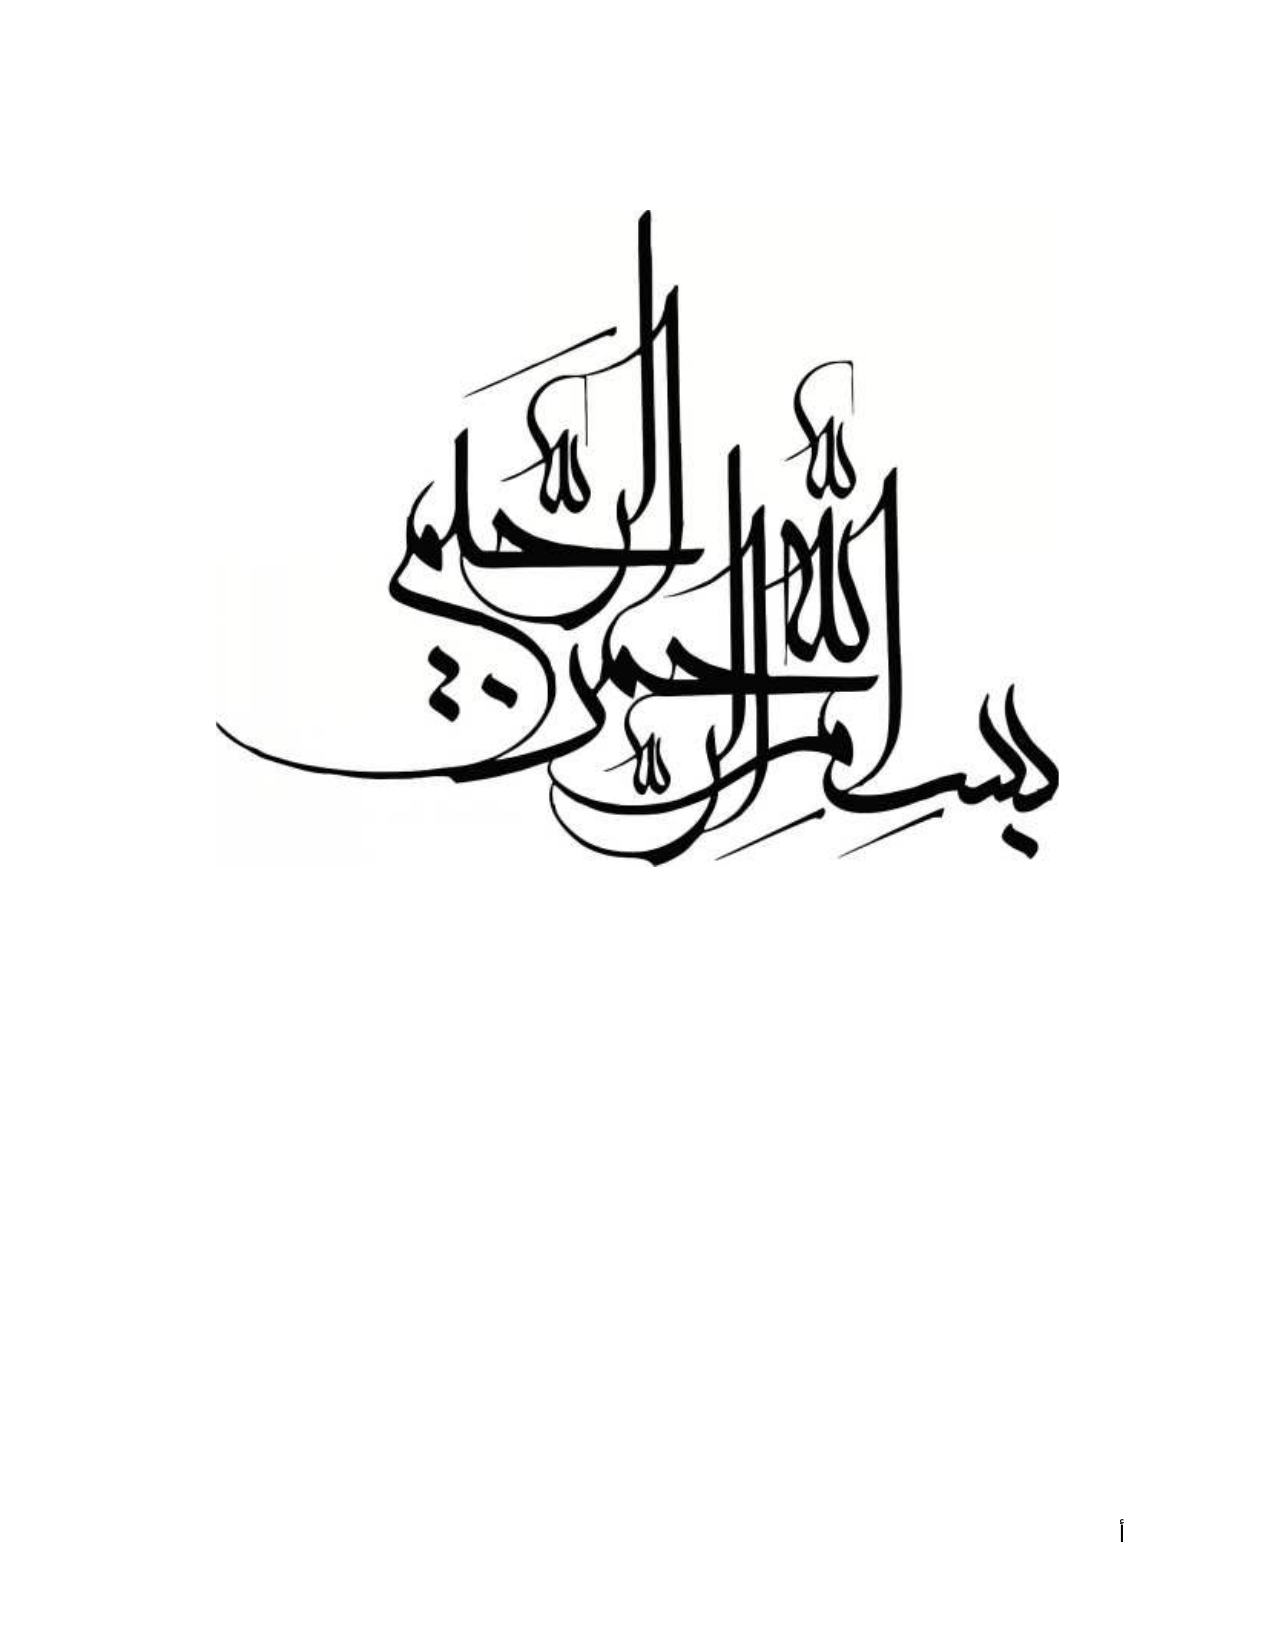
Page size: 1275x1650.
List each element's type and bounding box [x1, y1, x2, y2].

picture [215, 210, 1059, 867]
